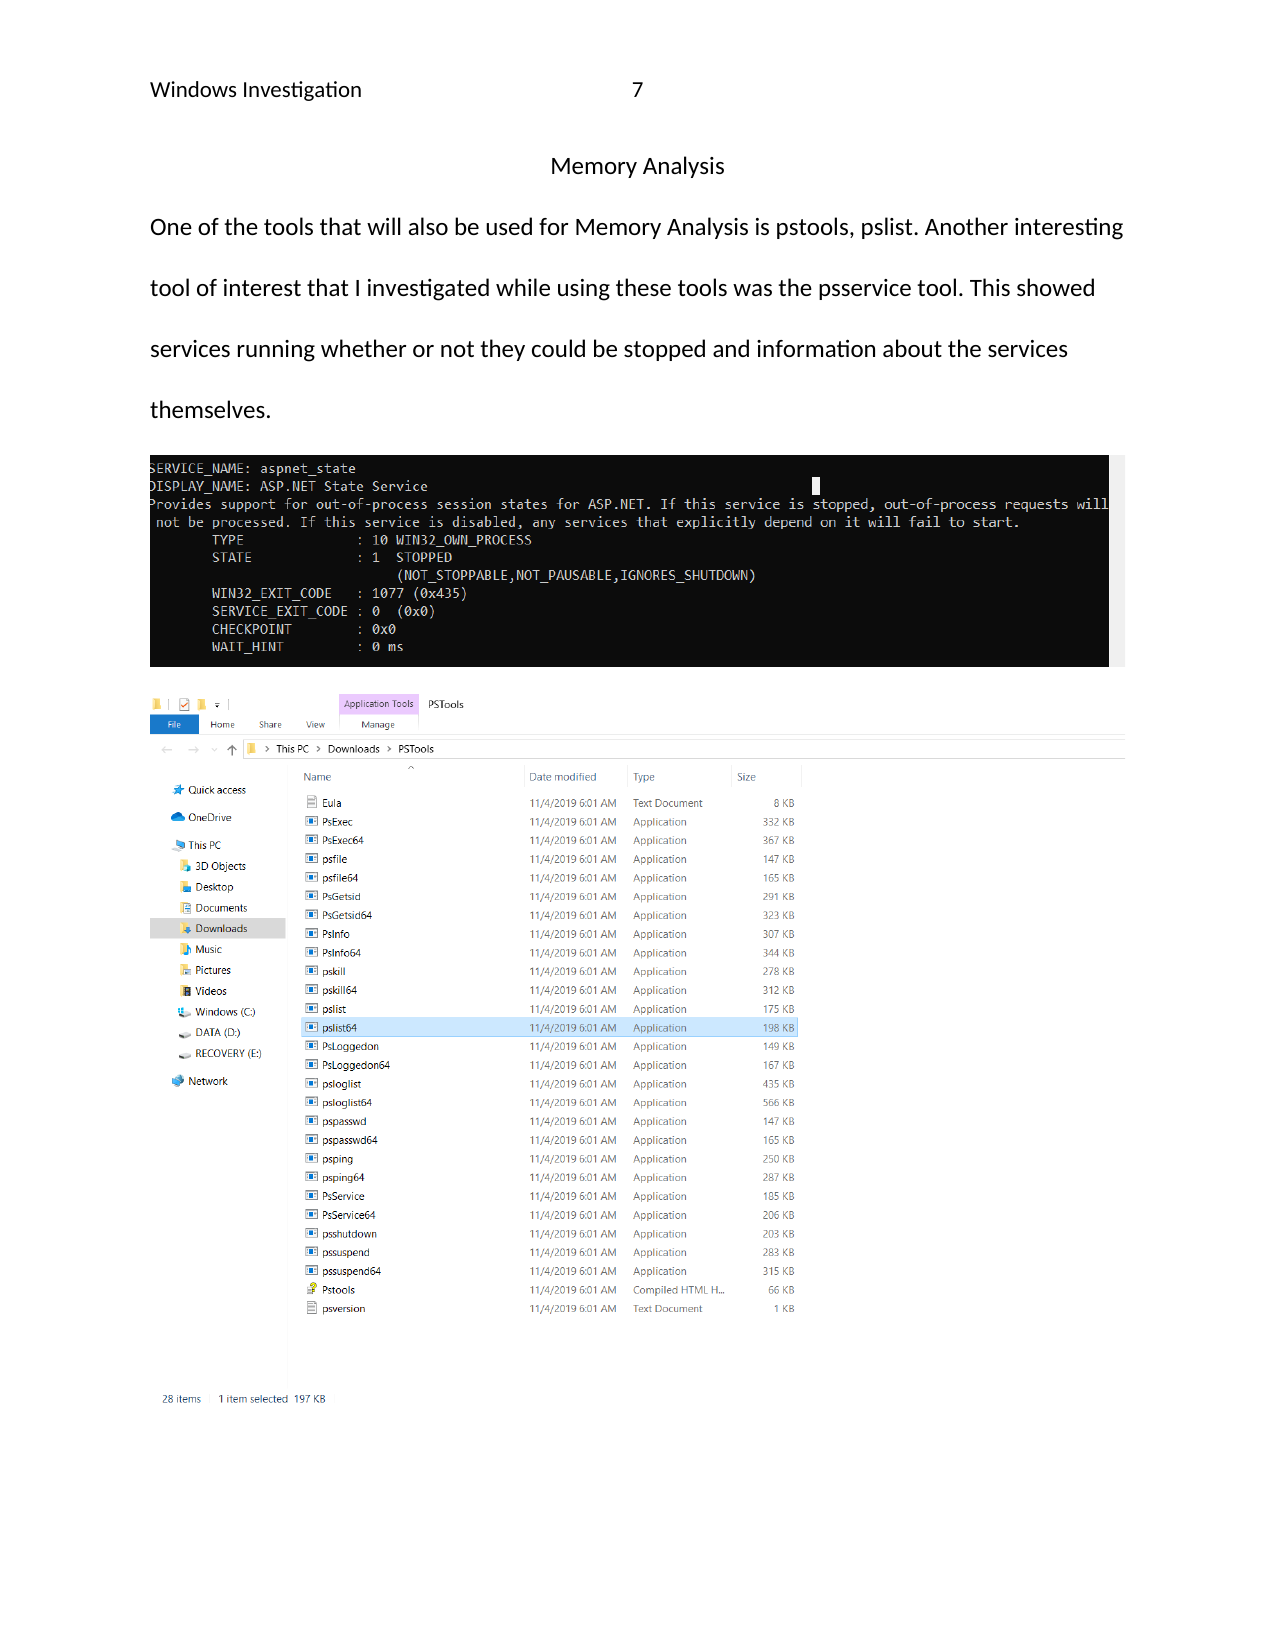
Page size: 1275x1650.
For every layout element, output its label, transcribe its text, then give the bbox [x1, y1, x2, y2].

text Memory Analysis [150, 150, 1125, 181]
picture [150, 455, 1125, 667]
text One of the tools that will also be used for Memory Analysis is pstools, pslist. Another interesting tool of interest that I investigated while using these tools was the psservice tool. This showed services running whether or not they could be stopped and information about the services themselves. [150, 211, 1125, 425]
picture [150, 694, 1125, 1407]
